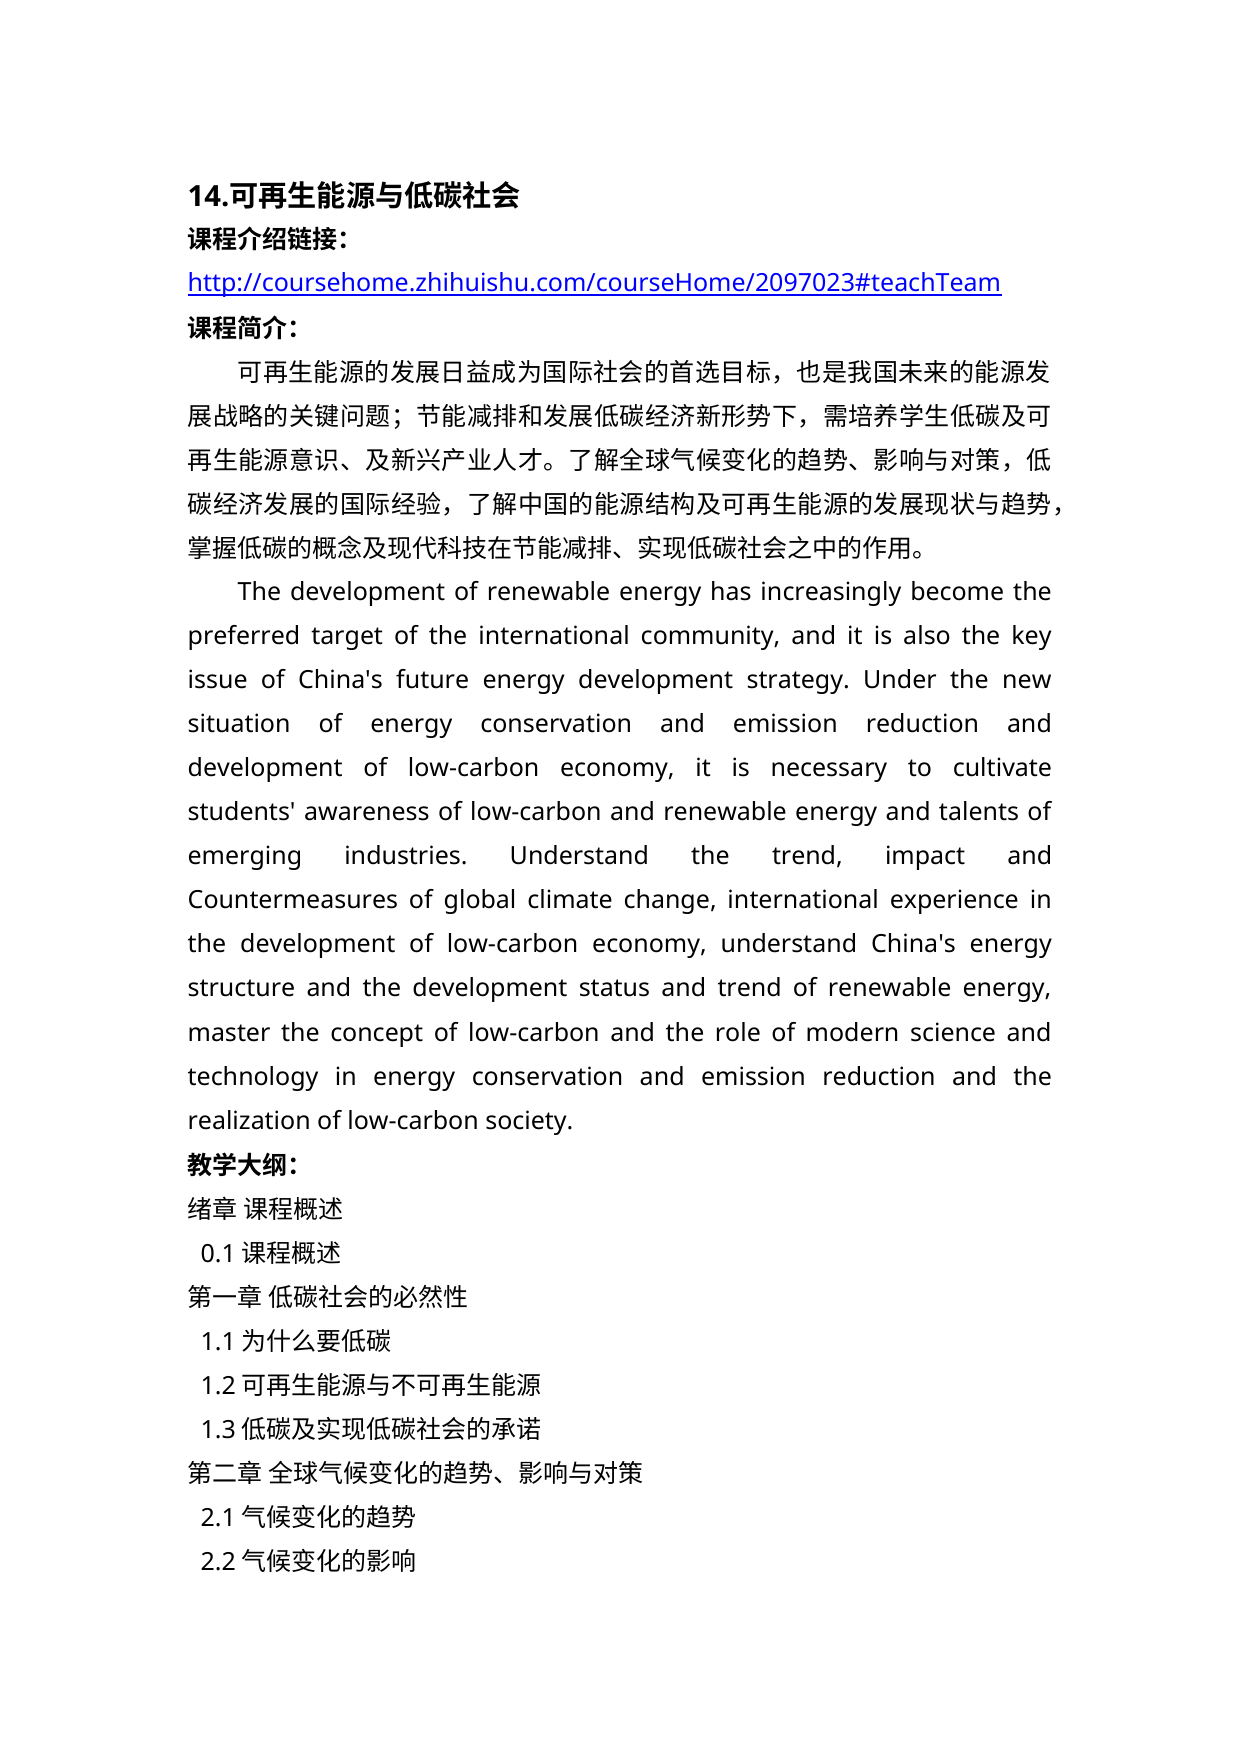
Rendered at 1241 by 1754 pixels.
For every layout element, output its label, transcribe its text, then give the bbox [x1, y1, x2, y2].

text 2.1气候变化的趋势 [187, 1494, 1053, 1538]
text 14.可再生能源与低碳社会 [187, 172, 1053, 216]
text 课程介绍链接： [187, 216, 1053, 260]
text The development of renewable energy has increasingly become the preferred target of the international community, and it is also the key issue of China's future energy development strategy. Under the new situation of energy conservation and emission reduction and development of low-carbon economy, it is necessary to cultivate students' awareness of low-carbon and renewable energy and talents of emerging industries. Understand the trend, impact and Countermeasures of global climate change, international experience in the development of low-carbon economy, understand China's energy structure and the development status and trend of renewable energy, master the concept of low-carbon and the role of modern science and technology in energy conservation and emission reduction and the realization of low-carbon society. [187, 568, 1053, 1141]
text 1.2可再生能源与不可再生能源 [187, 1362, 1053, 1406]
text 第二章 全球气候变化的趋势、影响与对策 [187, 1450, 1053, 1494]
text 2.2气候变化的影响 [187, 1538, 1053, 1582]
text 可再生能源的发展日益成为国际社会的首选目标，也是我国未来的能源发展战略的关键问题；节能减排和发展低碳经济新形势下，需培养学生低碳及可再生能源意识、及新兴产业人才。了解全球气候变化的趋势、影响与对策，低碳经济发展的国际经验，了解中国的能源结构及可再生能源的发展现状与趋势，掌握低碳的概念及现代科技在节能减排、实现低碳社会之中的作用。 [187, 348, 1053, 568]
text 第一章 低碳社会的必然性 [187, 1273, 1053, 1318]
text 1.3低碳及实现低碳社会的承诺 [187, 1406, 1053, 1450]
text 教学大纲： [187, 1141, 1053, 1185]
text http://coursehome.zhihuishu.com/courseHome/2097023#teachTeam [187, 260, 1053, 304]
text 课程简介： [187, 304, 1053, 348]
text 绪章 课程概述 [187, 1185, 1053, 1229]
text 1.1为什么要低碳 [187, 1318, 1053, 1362]
text 0.1课程概述 [187, 1229, 1053, 1273]
